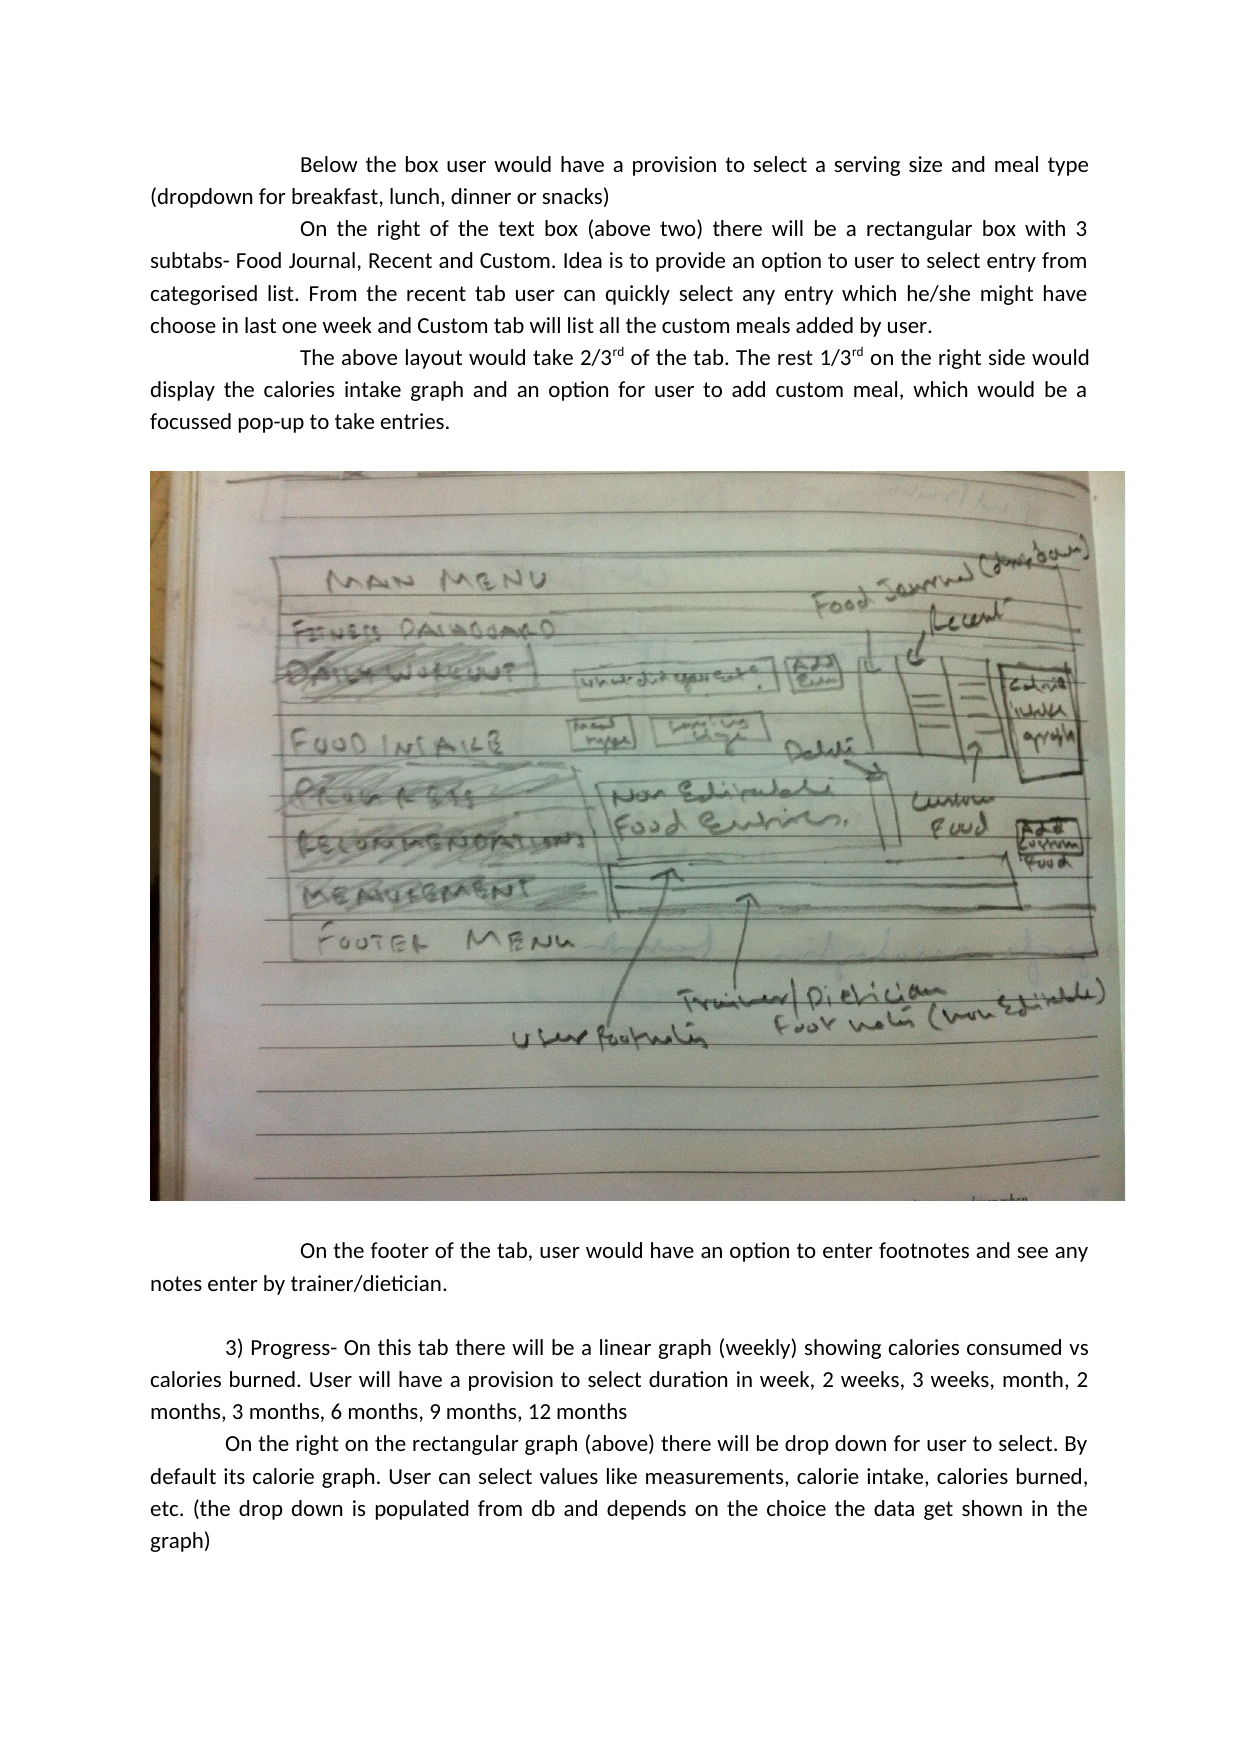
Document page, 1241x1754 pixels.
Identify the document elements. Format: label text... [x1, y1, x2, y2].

text Below the box user would have a provision to select a serving size and meal type (dropdown for breakfast, lunch, dinner or snacks) [150, 150, 1090, 210]
text On the right on the rectangular graph (above) there will be drop down for user to select. By default its calorie graph. User can select values like measurements, calorie intake, calories burned, etc. (the drop down is populated from db and depends on the choice the data get shown in the graph) [150, 1429, 1090, 1554]
text On the right of the text box (above two) there will be a rectangular box with 3 subtabs- Food Journal, Recent and Custom. Idea is to provide an option to user to select entry from categorised list. From the recent tab user can quickly select any entry which he/she might have choose in last one week and Custom tab will list all the custom meals added by user. [150, 214, 1090, 339]
text 3) Progress- On this tab there will be a linear graph (weekly) showing calories consumed vs calories burned. User will have a provision to select duration in week, 2 weeks, 3 weeks, month, 2 months, 3 months, 6 months, 9 months, 12 months [150, 1333, 1090, 1425]
text On the footer of the tab, user would have an option to enter footnotes and see any notes enter by trainer/dietician. [150, 1236, 1090, 1297]
picture [150, 471, 1125, 1201]
text The above layout would take 2/3rd of the tab. The rest 1/3rd on the right side would display the calories intake graph and an option for user to add custom meal, which would be a focussed pop-up to take entries. [150, 343, 1090, 436]
